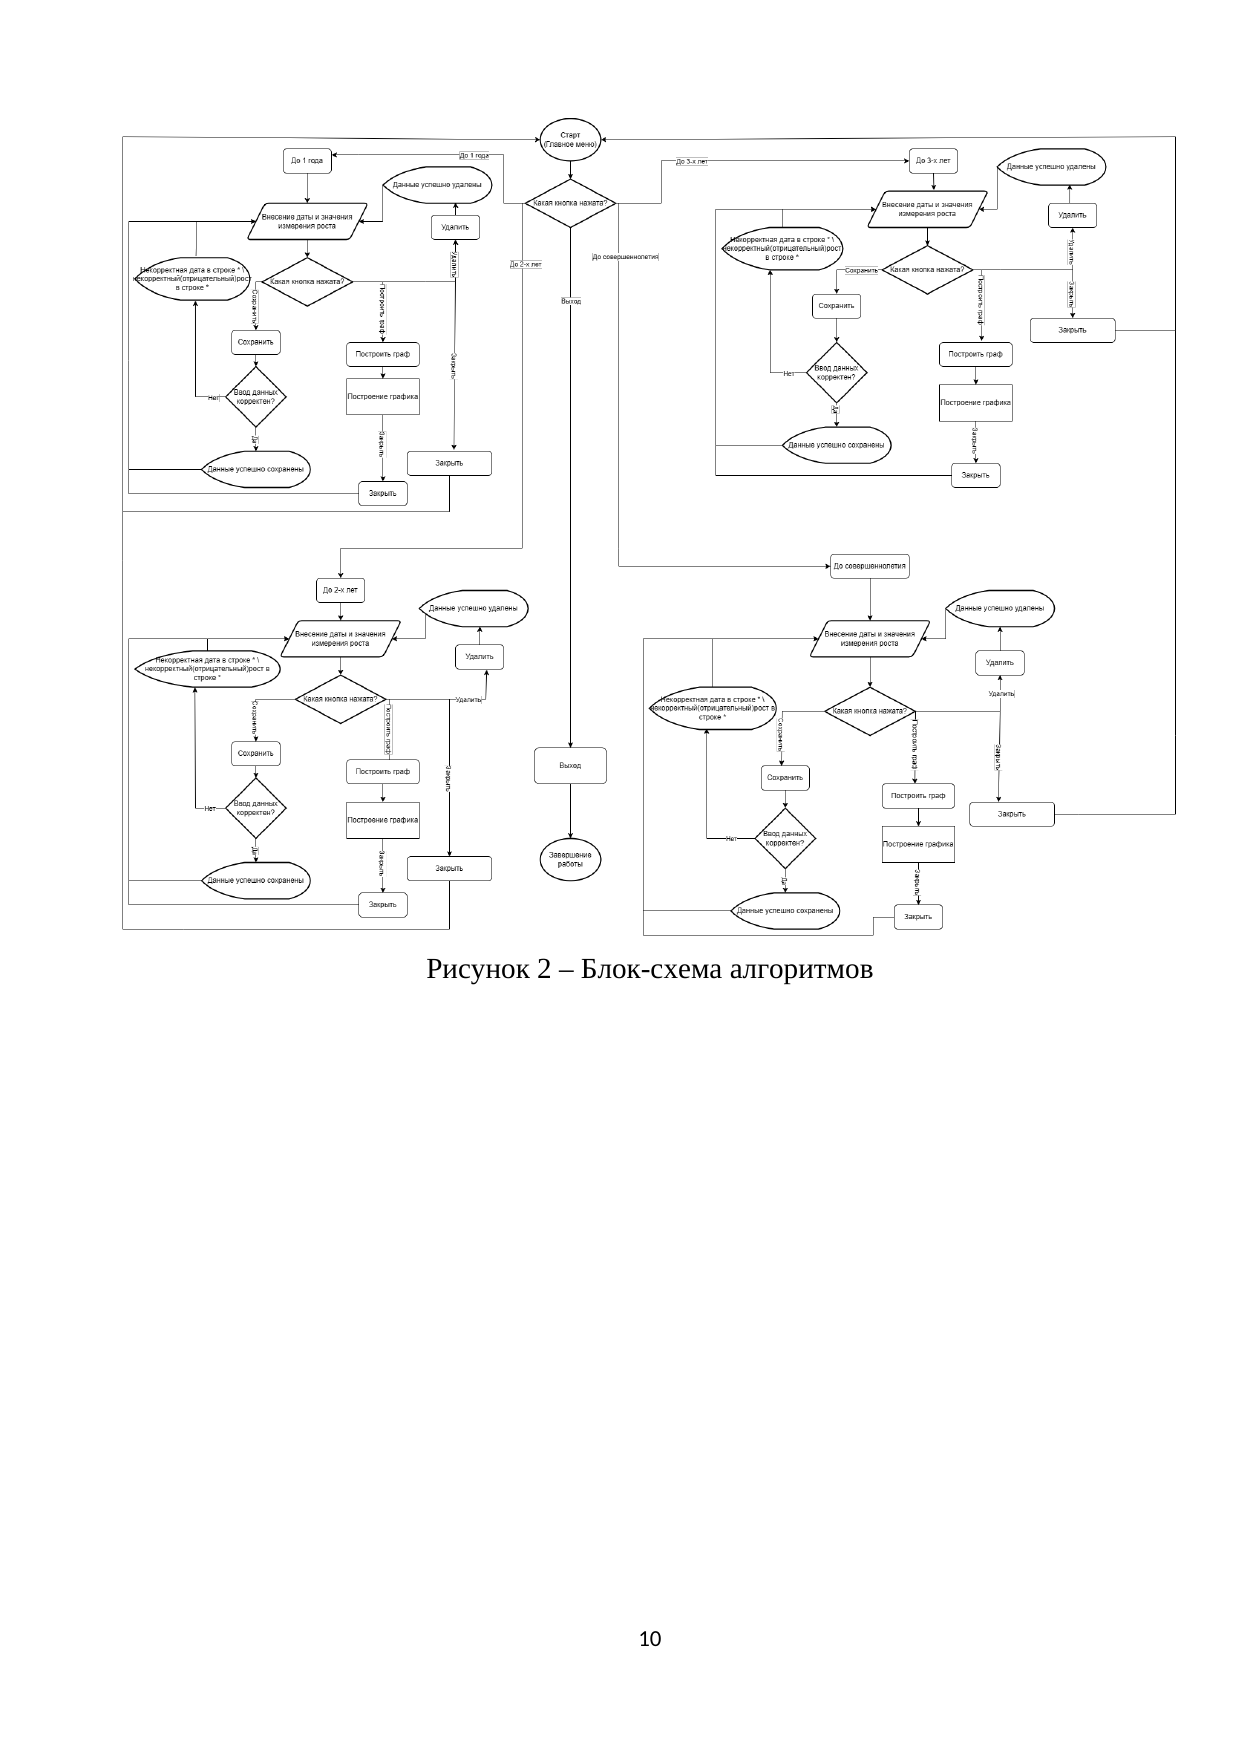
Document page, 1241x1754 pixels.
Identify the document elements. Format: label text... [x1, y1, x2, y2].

text Рисунок 2 – Блок-схема алгоритмов [118, 951, 1181, 984]
picture [118, 118, 1181, 937]
